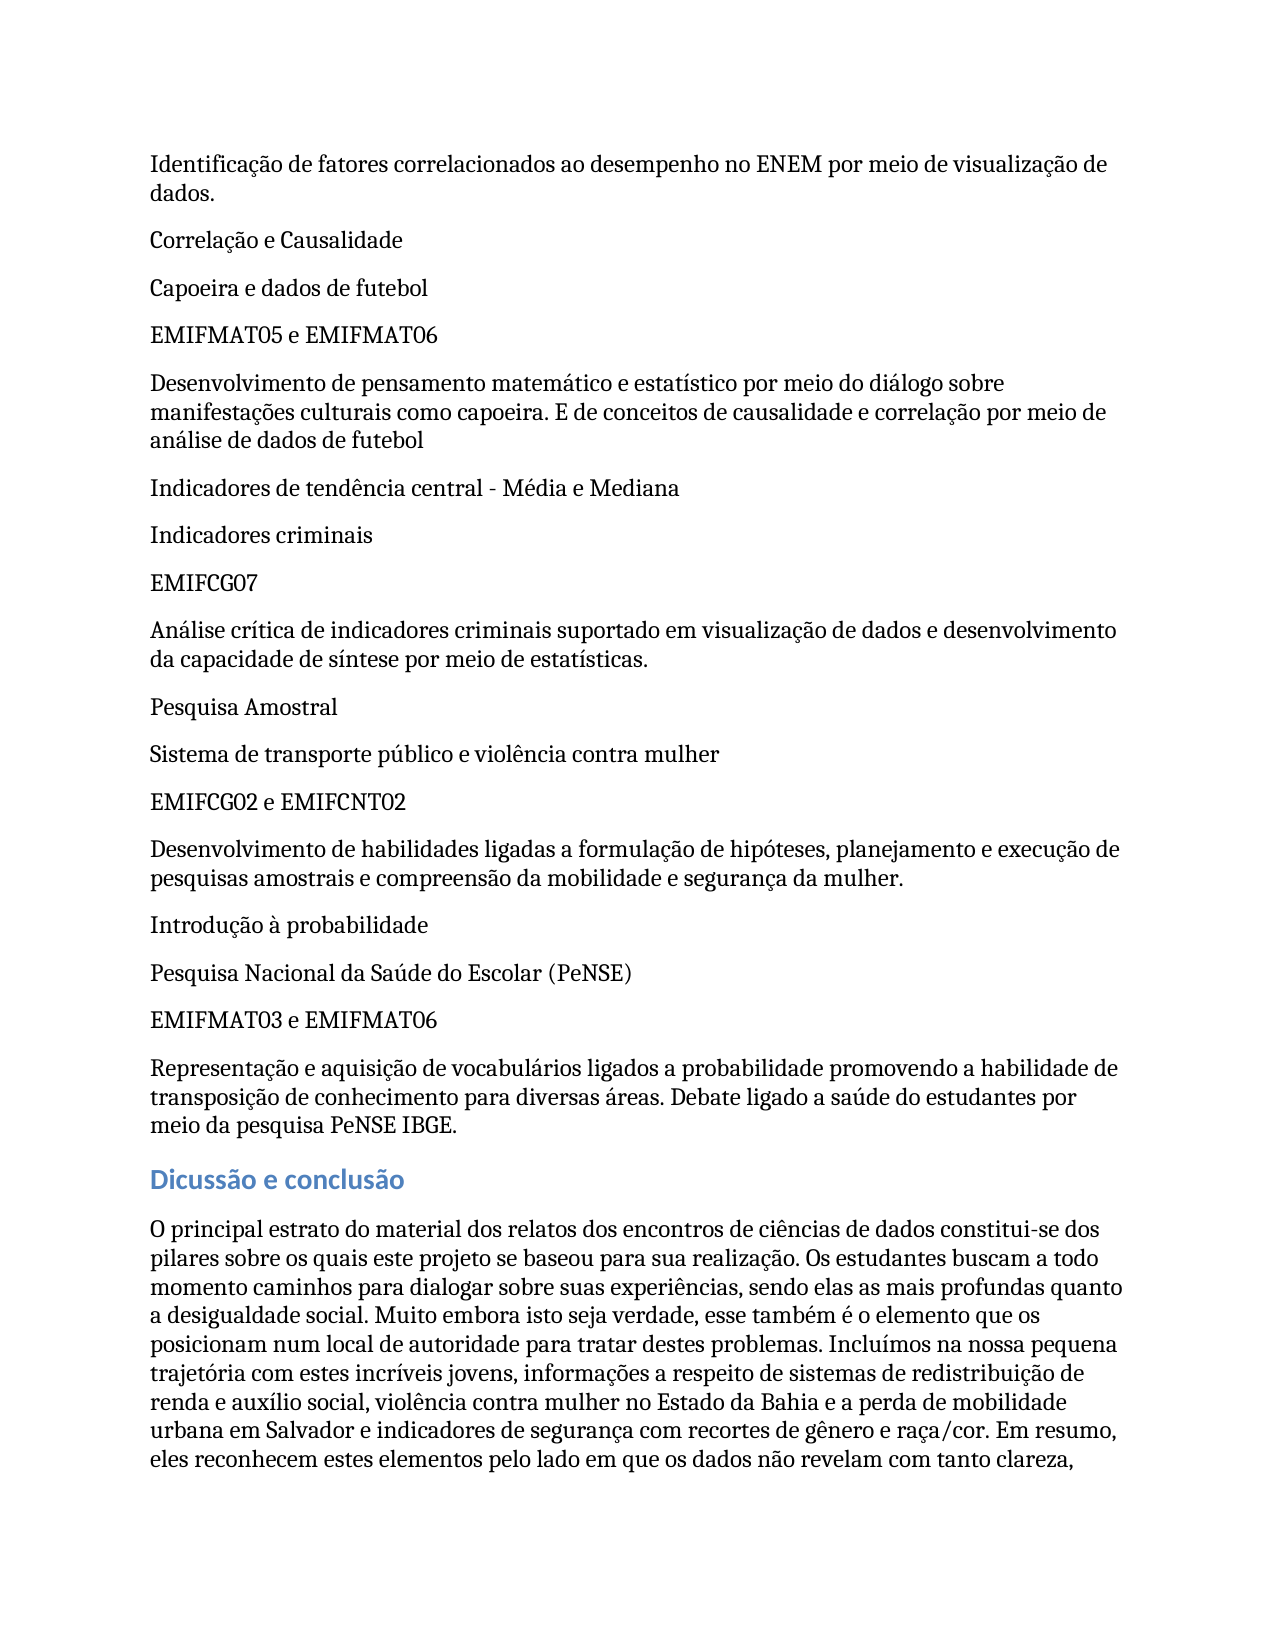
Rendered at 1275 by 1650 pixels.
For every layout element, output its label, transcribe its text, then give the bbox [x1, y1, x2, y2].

text Correlação e Causalidade [150, 226, 1125, 255]
text EMIFCG02 e EMIFCNT02 [150, 787, 1125, 816]
text Desenvolvimento de habilidades ligadas a formulação de hipóteses, planejamento e execução de pesquisas amostrais e compreensão da mobilidade e segurança da mulher. [150, 835, 1125, 892]
text Pesquisa Amostral [150, 692, 1125, 721]
text Indicadores criminais [150, 521, 1125, 550]
text Identificação de fatores correlacionados ao desempenho no ENEM por meio de visualização de dados. [150, 150, 1125, 207]
text Capoeira e dados de futebol [150, 274, 1125, 302]
text Introdução à probabilidade [150, 911, 1125, 940]
text EMIFCG07 [150, 569, 1125, 597]
subtitle Dicussão e conclusão [150, 1161, 1125, 1196]
text Sistema de transporte público e violência contra mulher [150, 740, 1125, 769]
text Representação e aquisição de vocabulários ligados a probabilidade promovendo a habilidade de transposição de conhecimento para diversas áreas. Debate ligado a saúde do estudantes por meio da pesquisa PeNSE IBGE. [150, 1054, 1125, 1140]
text Pesquisa Nacional da Saúde do Escolar (PeNSE) [150, 959, 1125, 987]
text EMIFMAT05 e EMIFMAT06 [150, 321, 1125, 350]
text Indicadores de tendência central - Média e Mediana [150, 474, 1125, 502]
text EMIFMAT03 e EMIFMAT06 [150, 1006, 1125, 1035]
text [150, 1215, 1125, 1474]
text Desenvolvimento de pensamento matemático e estatístico por meio do diálogo sobre manifestações culturais como capoeira. E de conceitos de causalidade e correlação por meio de análise de dados de futebol [150, 369, 1125, 455]
text Análise crítica de indicadores criminais suportado em visualização de dados e desenvolvimento da capacidade de síntese por meio de estatísticas. [150, 616, 1125, 674]
